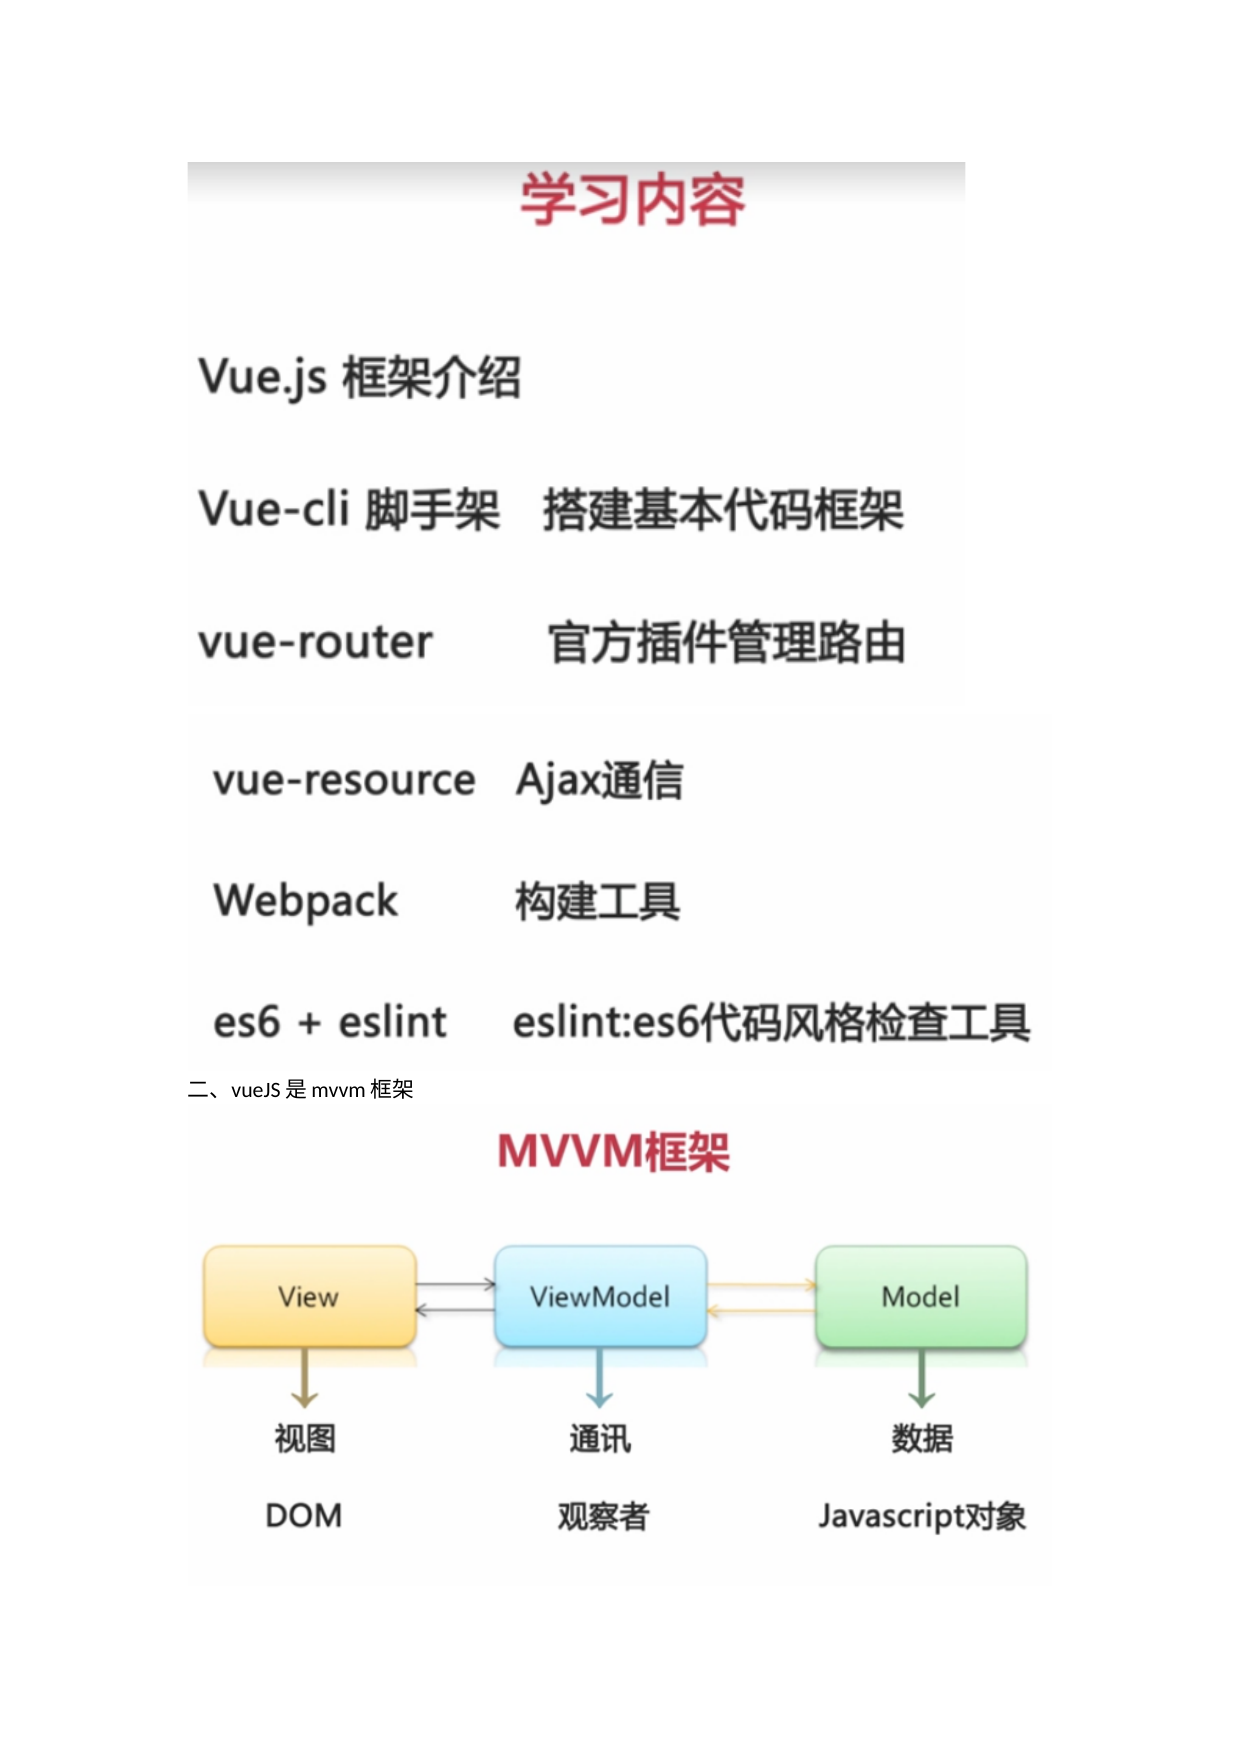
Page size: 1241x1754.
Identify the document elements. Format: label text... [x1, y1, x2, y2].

picture [187, 1104, 1052, 1586]
list vueJS是mvvm框架 [187, 1072, 1053, 1104]
picture [187, 162, 966, 706]
picture [187, 714, 1053, 1071]
